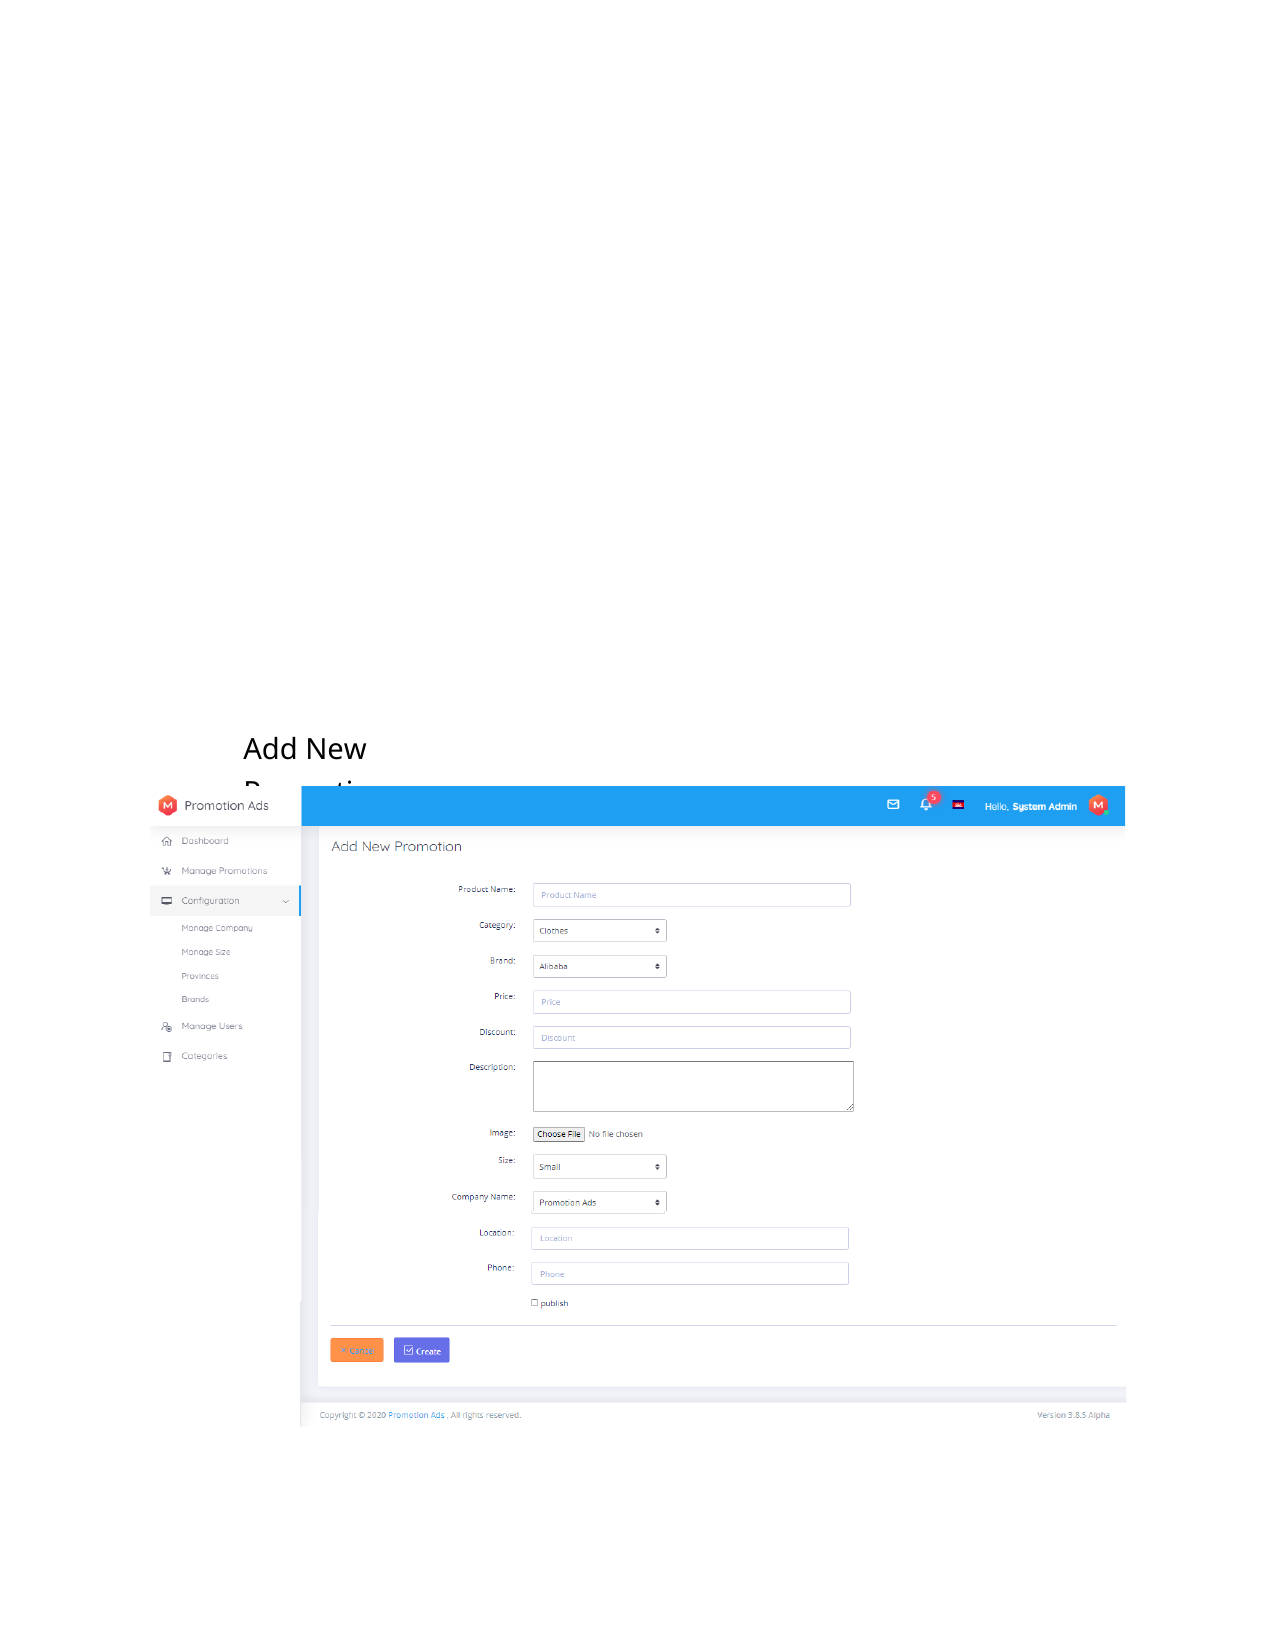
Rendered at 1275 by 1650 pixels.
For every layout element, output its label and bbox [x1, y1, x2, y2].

picture [150, 786, 1127, 1427]
